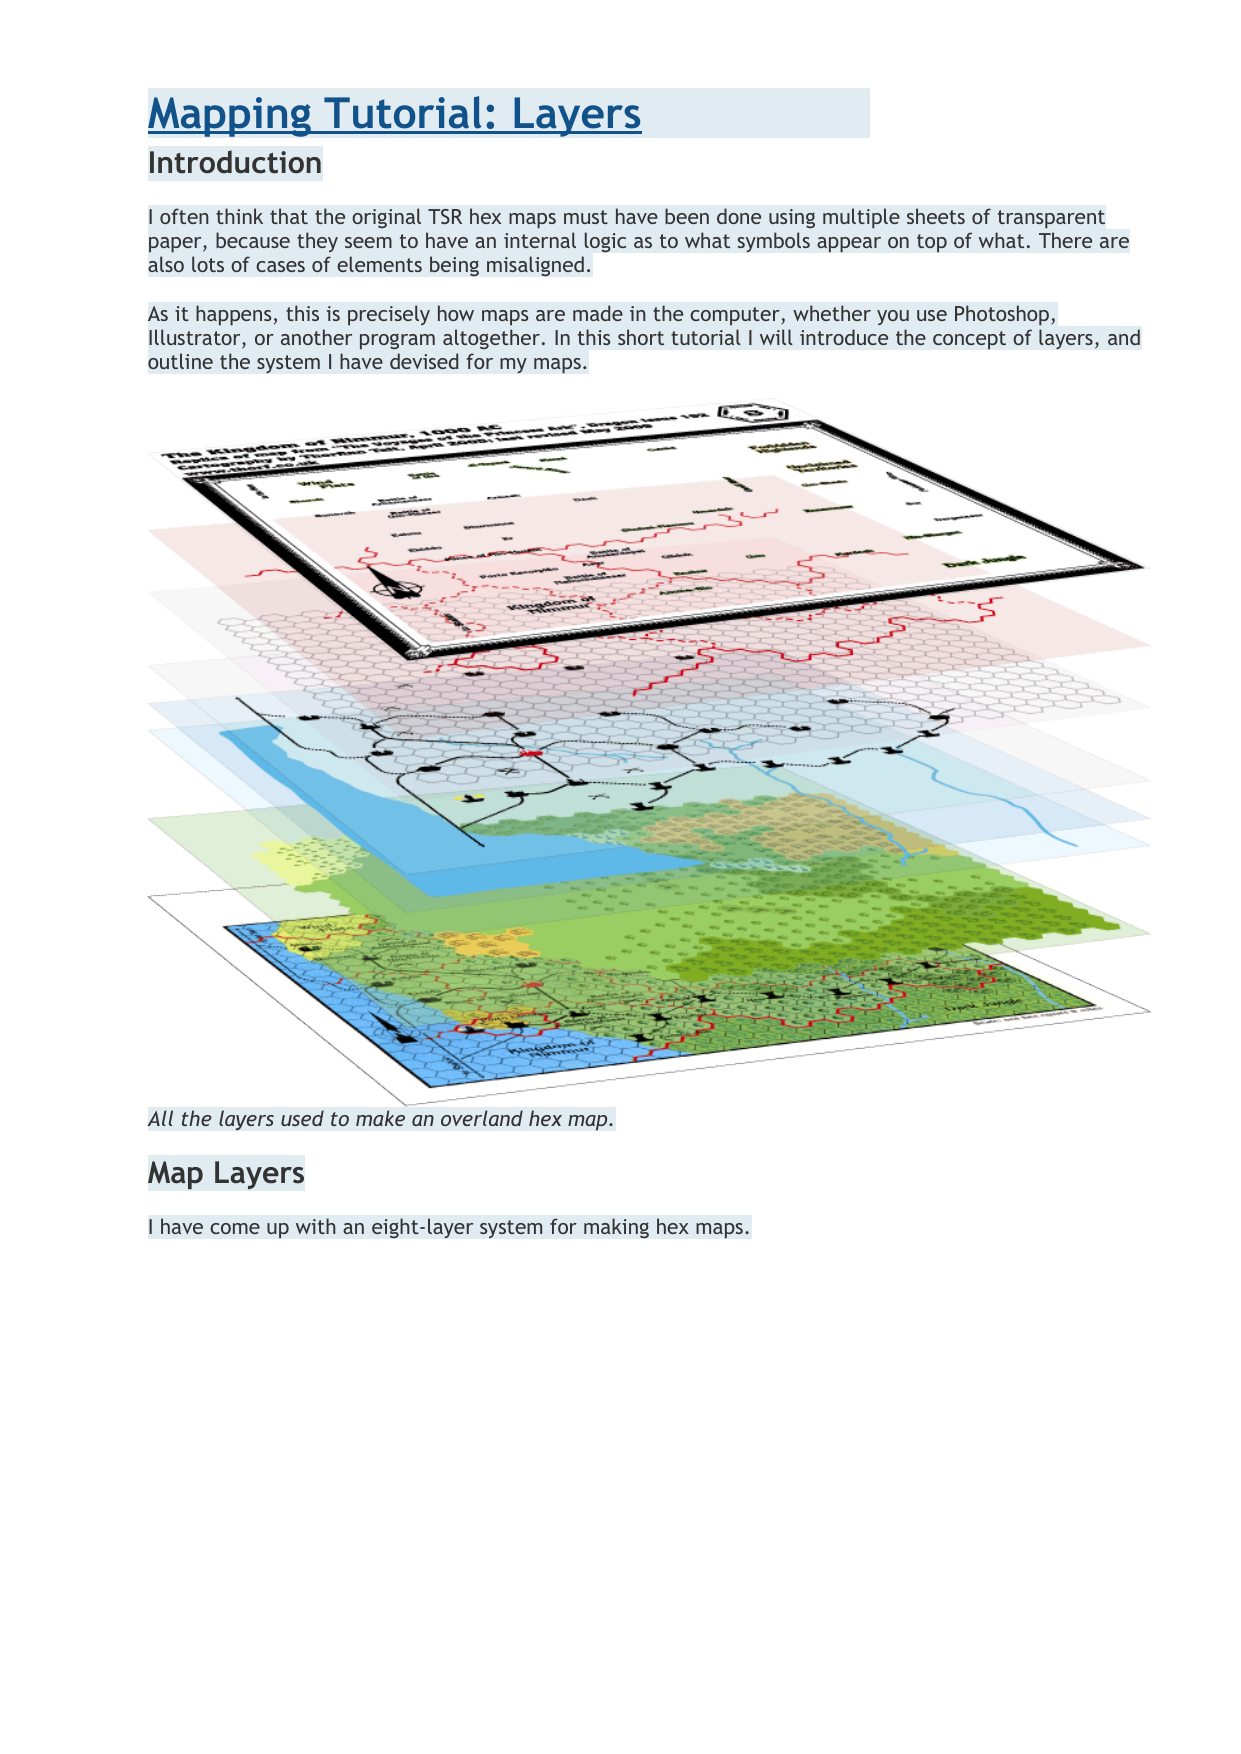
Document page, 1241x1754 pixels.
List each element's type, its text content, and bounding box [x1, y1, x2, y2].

subtitle Mapping Tutorial: Layers [148, 88, 870, 138]
text Introduction I often think that the original TSR hex maps must have been done using multiple sheets of transparent paper, because they seem to have an internal logic as to what symbols appear on top of what. There are also lots of cases of elements being misaligned. As it happens, this is precisely how maps are made in the computer, whether you use Photoshop, Illustrator, or another program altogether. In this short tutorial I will introduce the concept of layers, and outline the system I have devised for my maps. All the layers used to make an overland hex map. Map Layers I have come up with an eight-layer system for making hex maps. [148, 146, 1152, 398]
text Introduction I often think that the original TSR hex maps must have been done using multiple sheets of transparent paper, because they seem to have an internal logic as to what symbols appear on top of what. There are also lots of cases of elements being misaligned. As it happens, this is precisely how maps are made in the computer, whether you use Photoshop, Illustrator, or another program altogether. In this short tutorial I will introduce the concept of layers, and outline the system I have devised for my maps. All the layers used to make an overland hex map. Map Layers I have come up with an eight-layer system for making hex maps. [148, 1107, 1152, 1263]
picture [147, 398, 1152, 1107]
